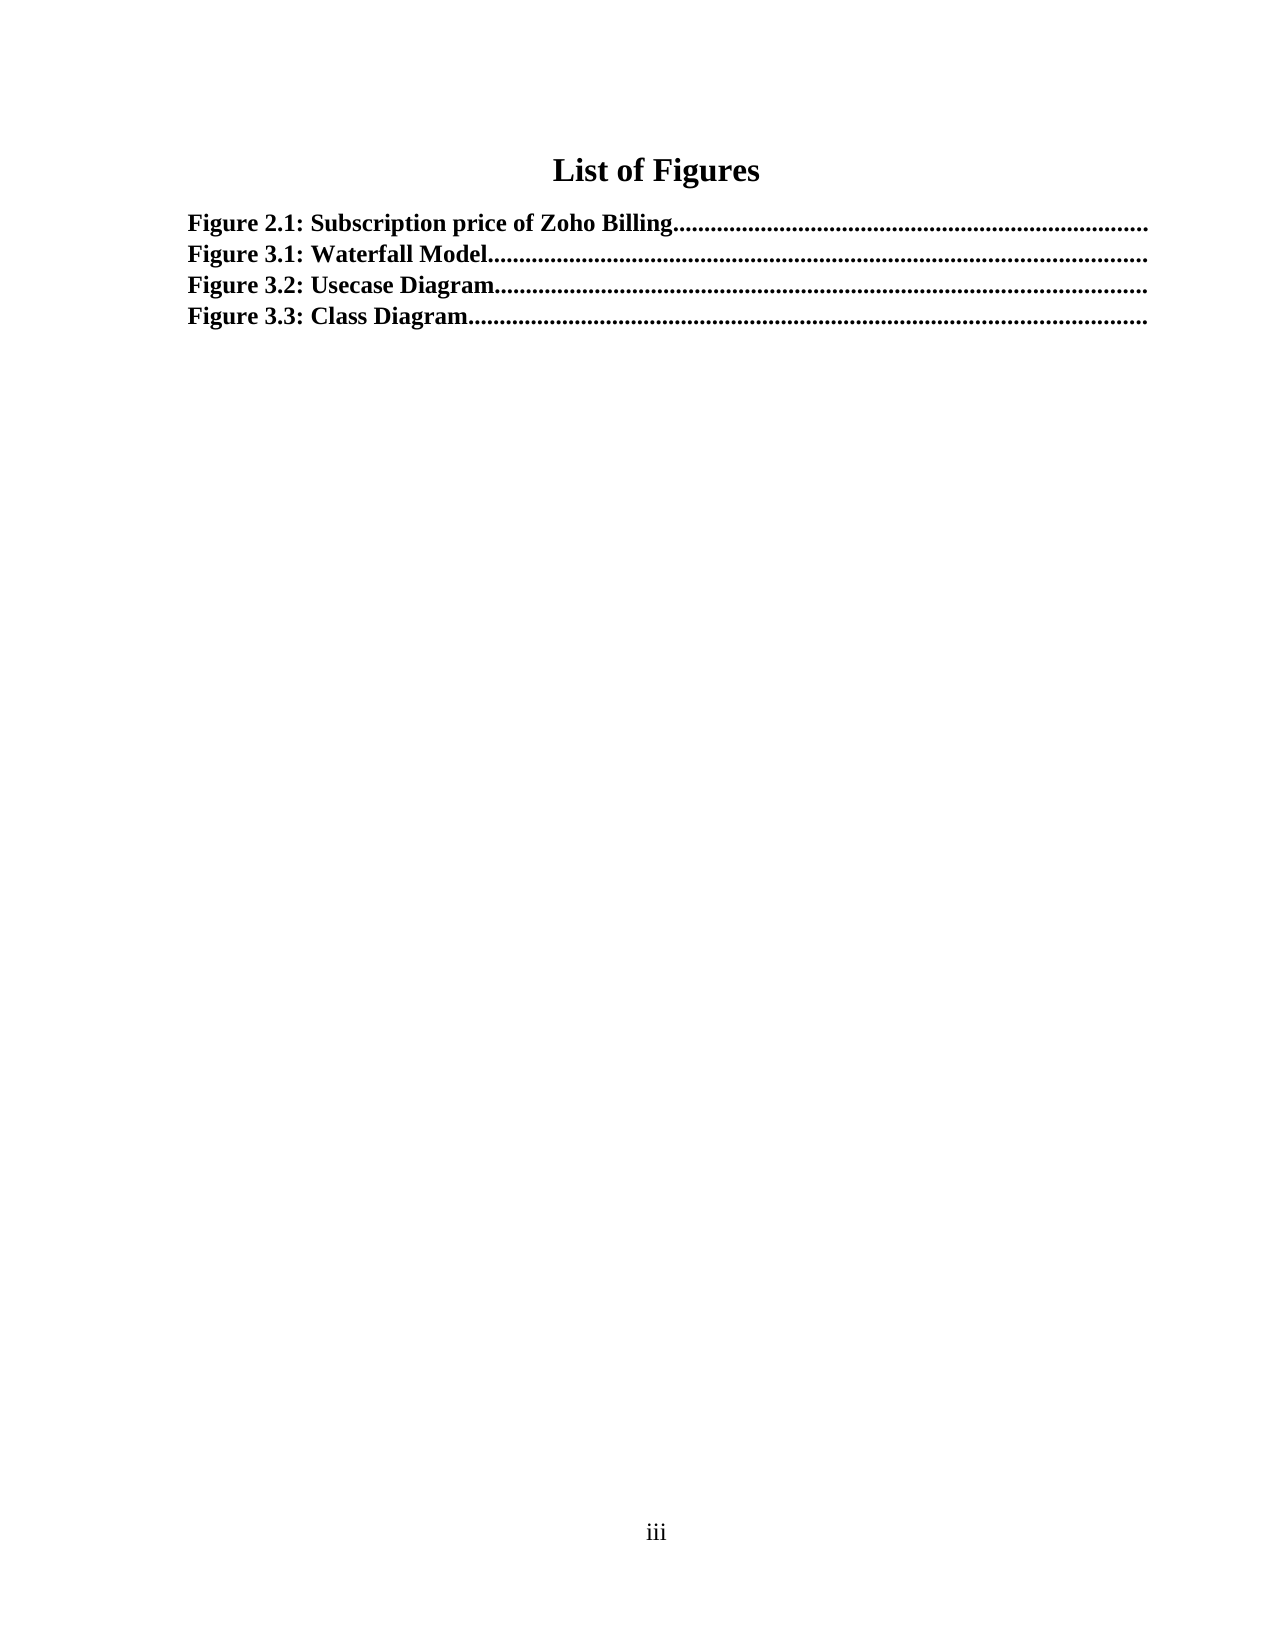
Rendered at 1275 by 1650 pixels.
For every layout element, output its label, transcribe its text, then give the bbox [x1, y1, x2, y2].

text Figure 3.3: Class Diagram 9 [187, 301, 1125, 330]
text Figure 2.1: Subscription price of Zoho Billing 4 [187, 208, 1125, 237]
text Figure 3.2: Usecase Diagram 8 [187, 270, 1125, 299]
text List of Figures [187, 150, 1125, 188]
text Figure 3.1: Waterfall Model 5 [187, 239, 1125, 268]
